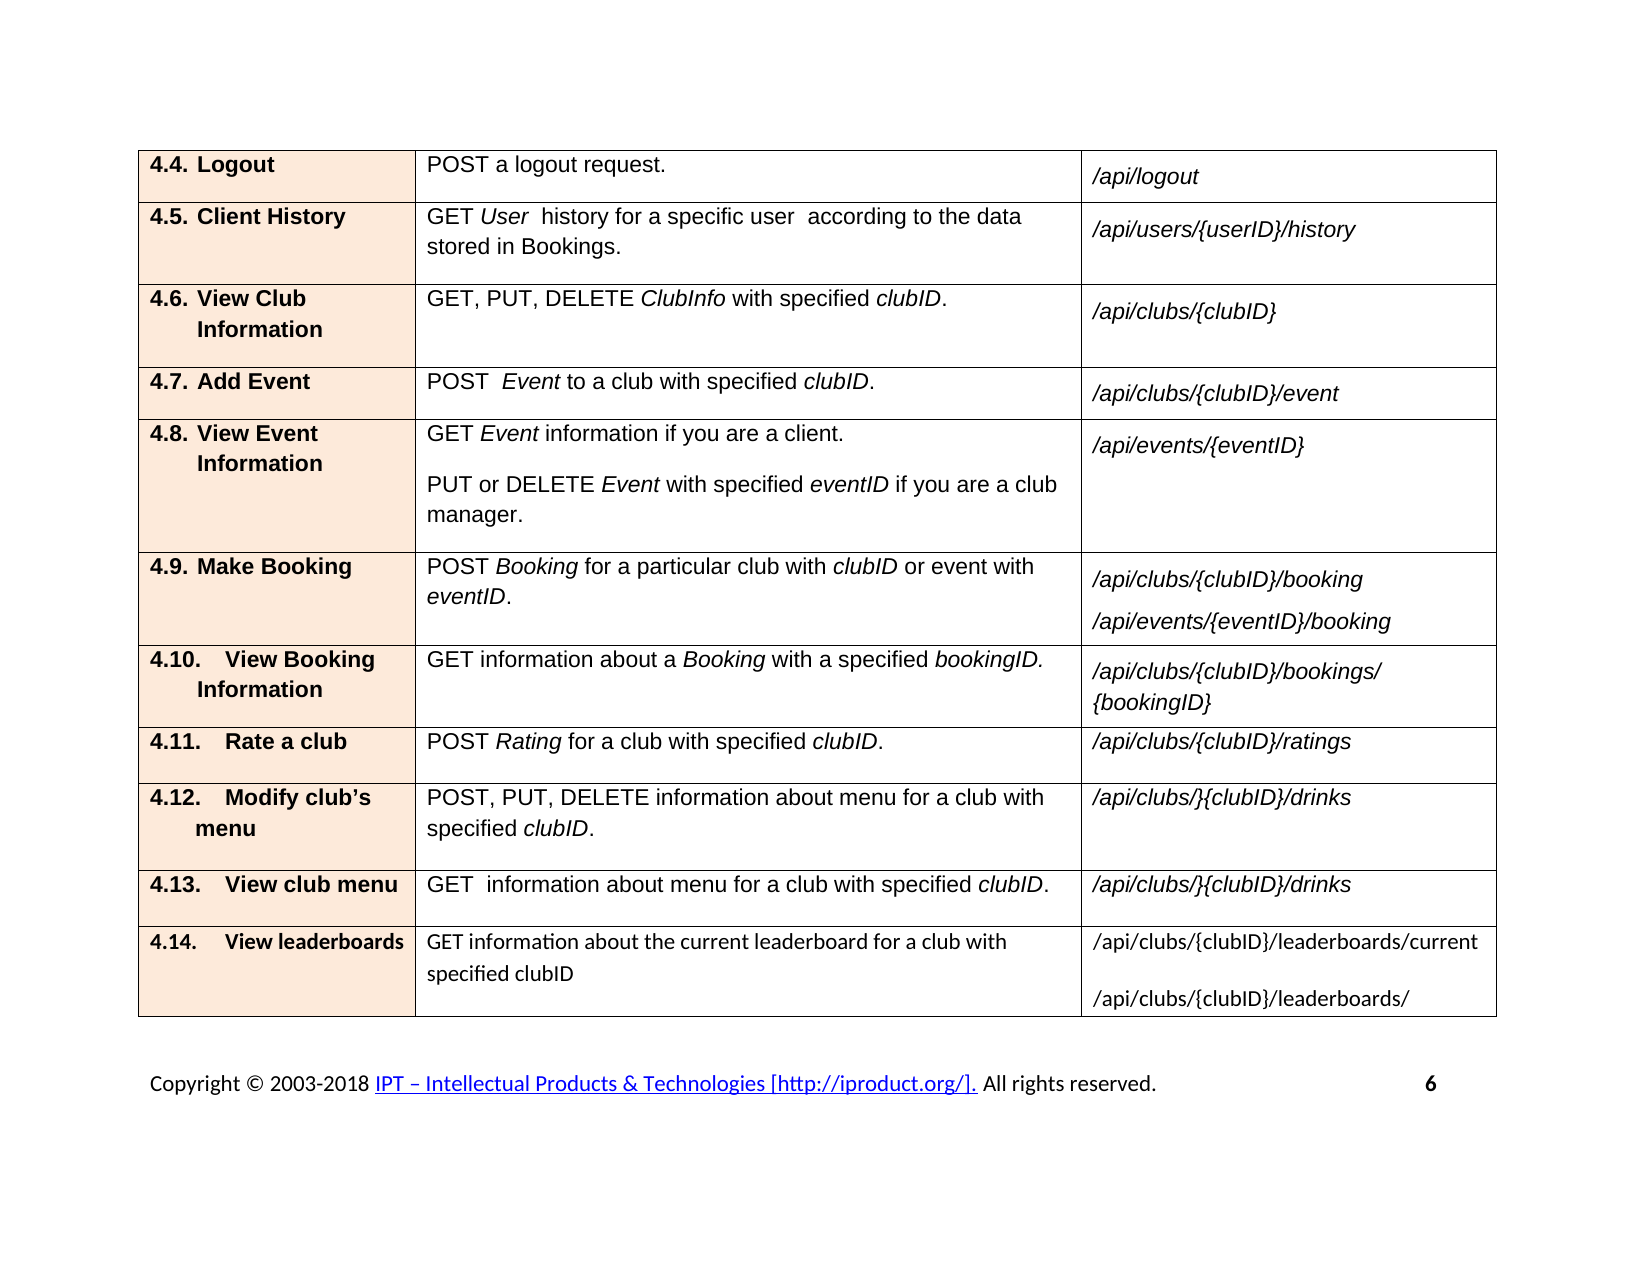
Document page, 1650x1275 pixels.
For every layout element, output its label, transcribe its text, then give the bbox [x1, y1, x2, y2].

table_cell POST Booking for a particular club with clubID or event with eventID. [416, 553, 1081, 645]
table_cell POST, PUT, DELETE information about menu for a club with specified clubID. [416, 784, 1081, 870]
table_cell GET User history for a specific user according to the data stored in Bookings. [416, 203, 1081, 284]
table_cell /api/events/{eventID} [1082, 420, 1496, 552]
table_cell Modify club’s menu [139, 784, 415, 870]
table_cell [1082, 927, 1496, 1016]
table_cell GET information about a Booking with a specified bookingID. [416, 646, 1081, 727]
table_cell /api/clubs/{clubID}/ratings [1082, 728, 1496, 783]
table_cell /api/clubs/{clubID}/booking /api/events/{eventID}/booking [1082, 553, 1496, 645]
table_cell Logout [139, 151, 415, 202]
table_cell GET information about menu for a club with specified clubID. [416, 871, 1081, 926]
table_cell /api/users/{userID}/history [1082, 203, 1496, 284]
table_cell POST Event to a club with specified clubID. [416, 368, 1081, 419]
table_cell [416, 927, 1081, 1016]
table_cell /api/clubs/{clubID}/event [1082, 368, 1496, 419]
table_cell POST Rating for a club with specified clubID. [416, 728, 1081, 783]
table_cell View Club Information [139, 285, 415, 367]
table_cell /api/clubs/}{clubID}/drinks [1082, 784, 1496, 870]
table_cell View leaderboards [139, 927, 415, 1016]
table_cell View club menu [139, 871, 415, 926]
table_cell /api/clubs/{clubID} [1082, 285, 1496, 367]
table_cell GET, PUT, DELETE ClubInfo with specified clubID. [416, 285, 1081, 367]
table_cell View Event Information [139, 420, 415, 552]
table_cell Rate a club [139, 728, 415, 783]
table_cell Make Booking [139, 553, 415, 645]
table_cell /api/clubs/}{clubID}/drinks [1082, 871, 1496, 926]
table_cell View Booking Information [139, 646, 415, 727]
table_cell POST a logout request. [416, 151, 1081, 202]
table_cell Client History [139, 203, 415, 284]
table_cell /api/logout [1082, 151, 1496, 202]
table_cell GET Event information if you are a client. PUT or DELETE Event with specified eventID if you are a club manager. [416, 420, 1081, 552]
table_cell Add Event [139, 368, 415, 419]
table_cell /api/clubs/{clubID}/bookings/{bookingID} [1082, 646, 1496, 727]
